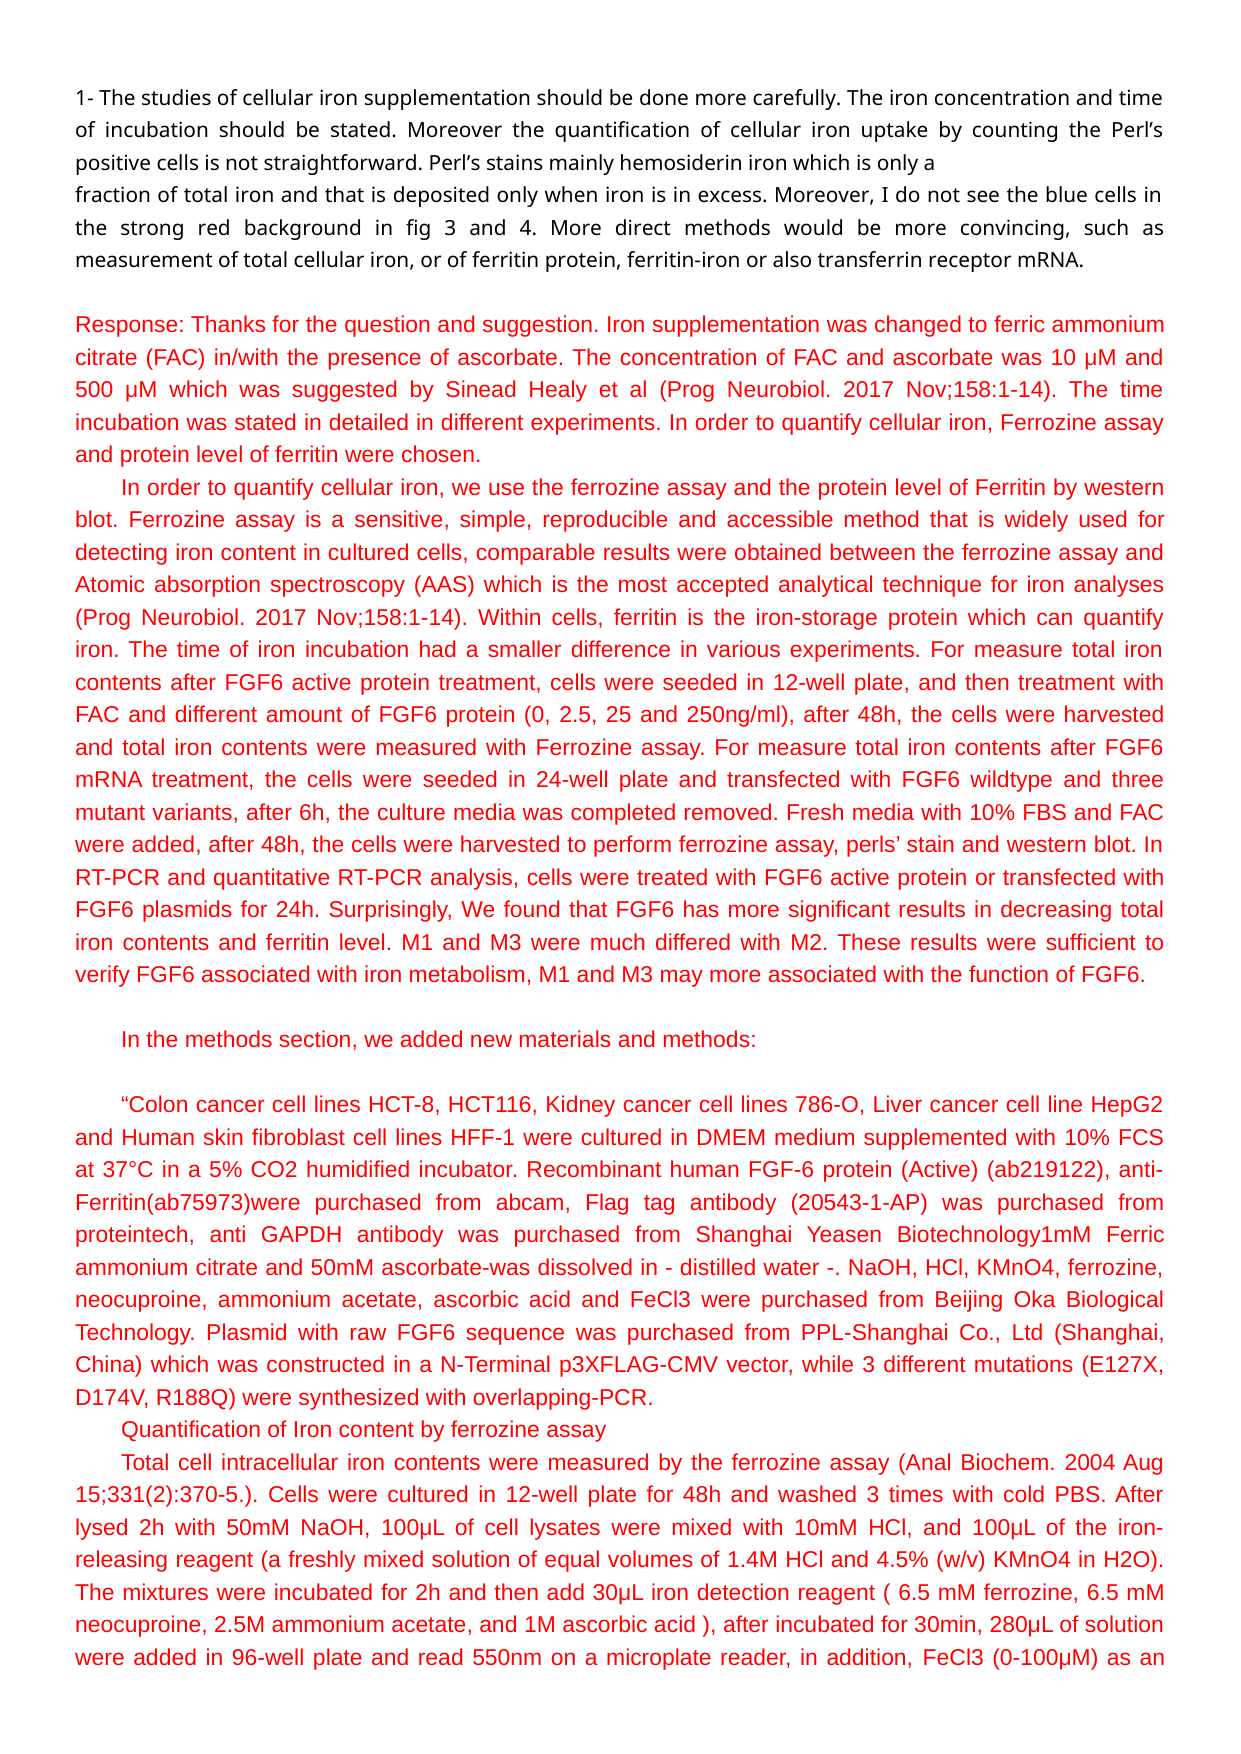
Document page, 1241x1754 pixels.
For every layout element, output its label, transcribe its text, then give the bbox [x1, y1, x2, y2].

text 1- The studies of cellular iron supplementation should be done more carefully. The iron concentration and time of incubation should be stated. Moreover the quantification of cellular iron uptake by counting the Perl’s positive cells is not straightforward. Perl’s stains mainly hemosiderin iron which is only a [75, 81, 1165, 178]
text “Colon cancer cell lines HCT-8, HCT116, Kidney cancer cell lines 786-O, Liver cancer cell line HepG2 and Human skin fibroblast cell lines HFF-1 were cultured in DMEM medium supplemented with 10% FCS at 37°C in a 5% CO2 humidified incubator. Recombinant human FGF-6 protein (Active) (ab219122), anti-Ferritin(ab75973)were purchased from abcam, Flag tag antibody (20543-1-AP) was purchased from proteintech, anti GAPDH antibody was purchased from Shanghai Yeasen Biotechnology1mM Ferric ammonium citrate and 50mM ascorbate-was dissolved in - distilled water -. NaOH, HCl, KMnO4, ferrozine, neocuproine, ammonium acetate, ascorbic acid and FeCl3 were purchased from Beijing Oka Biological Technology. Plasmid with raw FGF6 sequence was purchased from PPL-Shanghai Co., Ltd (Shanghai, China) which was constructed in a N-Terminal p3XFLAG-CMV vector, while 3 different mutations (E127X, D174V, R188Q) were synthesized with overlapping-PCR. [75, 1088, 1165, 1413]
text In order to quantify cellular iron, we use the ferrozine assay and the protein level of Ferritin by western blot. Ferrozine assay is a sensitive, simple, reproducible and accessible method that is widely used for detecting iron content in cultured cells, comparable results were obtained between the ferrozine assay and Atomic absorption spectroscopy (AAS) which is the most accepted analytical technique for iron analyses (Prog Neurobiol. 2017 Nov;158:1-14). Within cells, ferritin is the iron-storage protein which can quantify iron. The time of iron incubation had a smaller difference in various experiments. For measure total iron contents after FGF6 active protein treatment, cells were seeded in 12-well plate, and then treatment with FAC and different amount of FGF6 protein (0, 2.5, 25 and 250ng/ml), after 48h, the cells were harvested and total iron contents were measured with Ferrozine assay. For measure total iron contents after FGF6 mRNA treatment, the cells were seeded in 24-well plate and transfected with FGF6 wildtype and three mutant variants, after 6h, the culture media was completed removed. Fresh media with 10% FBS and FAC were added, after 48h, the cells were harvested to perform ferrozine assay, perls’ stain and western blot. In RT-PCR and quantitative RT-PCR analysis, cells were treated with FGF6 active protein or transfected with FGF6 plasmids for 24h. Surprisingly, We found that FGF6 has more significant results in decreasing total iron contents and ferritin level. M1 and M3 were much differed with M2. These results were sufficient to verify FGF6 associated with iron metabolism, M1 and M3 may more associated with the function of FGF6. [75, 471, 1165, 991]
text Quantification of Iron content by ferrozine assay [75, 1413, 1165, 1446]
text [75, 1446, 1165, 1673]
text Response: Thanks for the question and suggestion. Iron supplementation was changed to ferric ammonium citrate (FAC) in/with the presence of ascorbate. The concentration of FAC and ascorbate was 10 μM and 500 μM which was suggested by Sinead Healy et al (Prog Neurobiol. 2017 Nov;158:1-14). The time incubation was stated in detailed in different experiments. In order to quantify cellular iron, Ferrozine assay and protein level of ferritin were chosen. [75, 308, 1165, 471]
text In the methods section, we added new materials and methods: [75, 1023, 1165, 1056]
text fraction of total iron and that is deposited only when iron is in excess. Moreover, I do not see the blue cells in the strong red background in fig 3 and 4. More direct methods would be more convincing, such as measurement of total cellular iron, or of ferritin protein, ferritin-iron or also transferrin receptor mRNA. [75, 178, 1165, 276]
